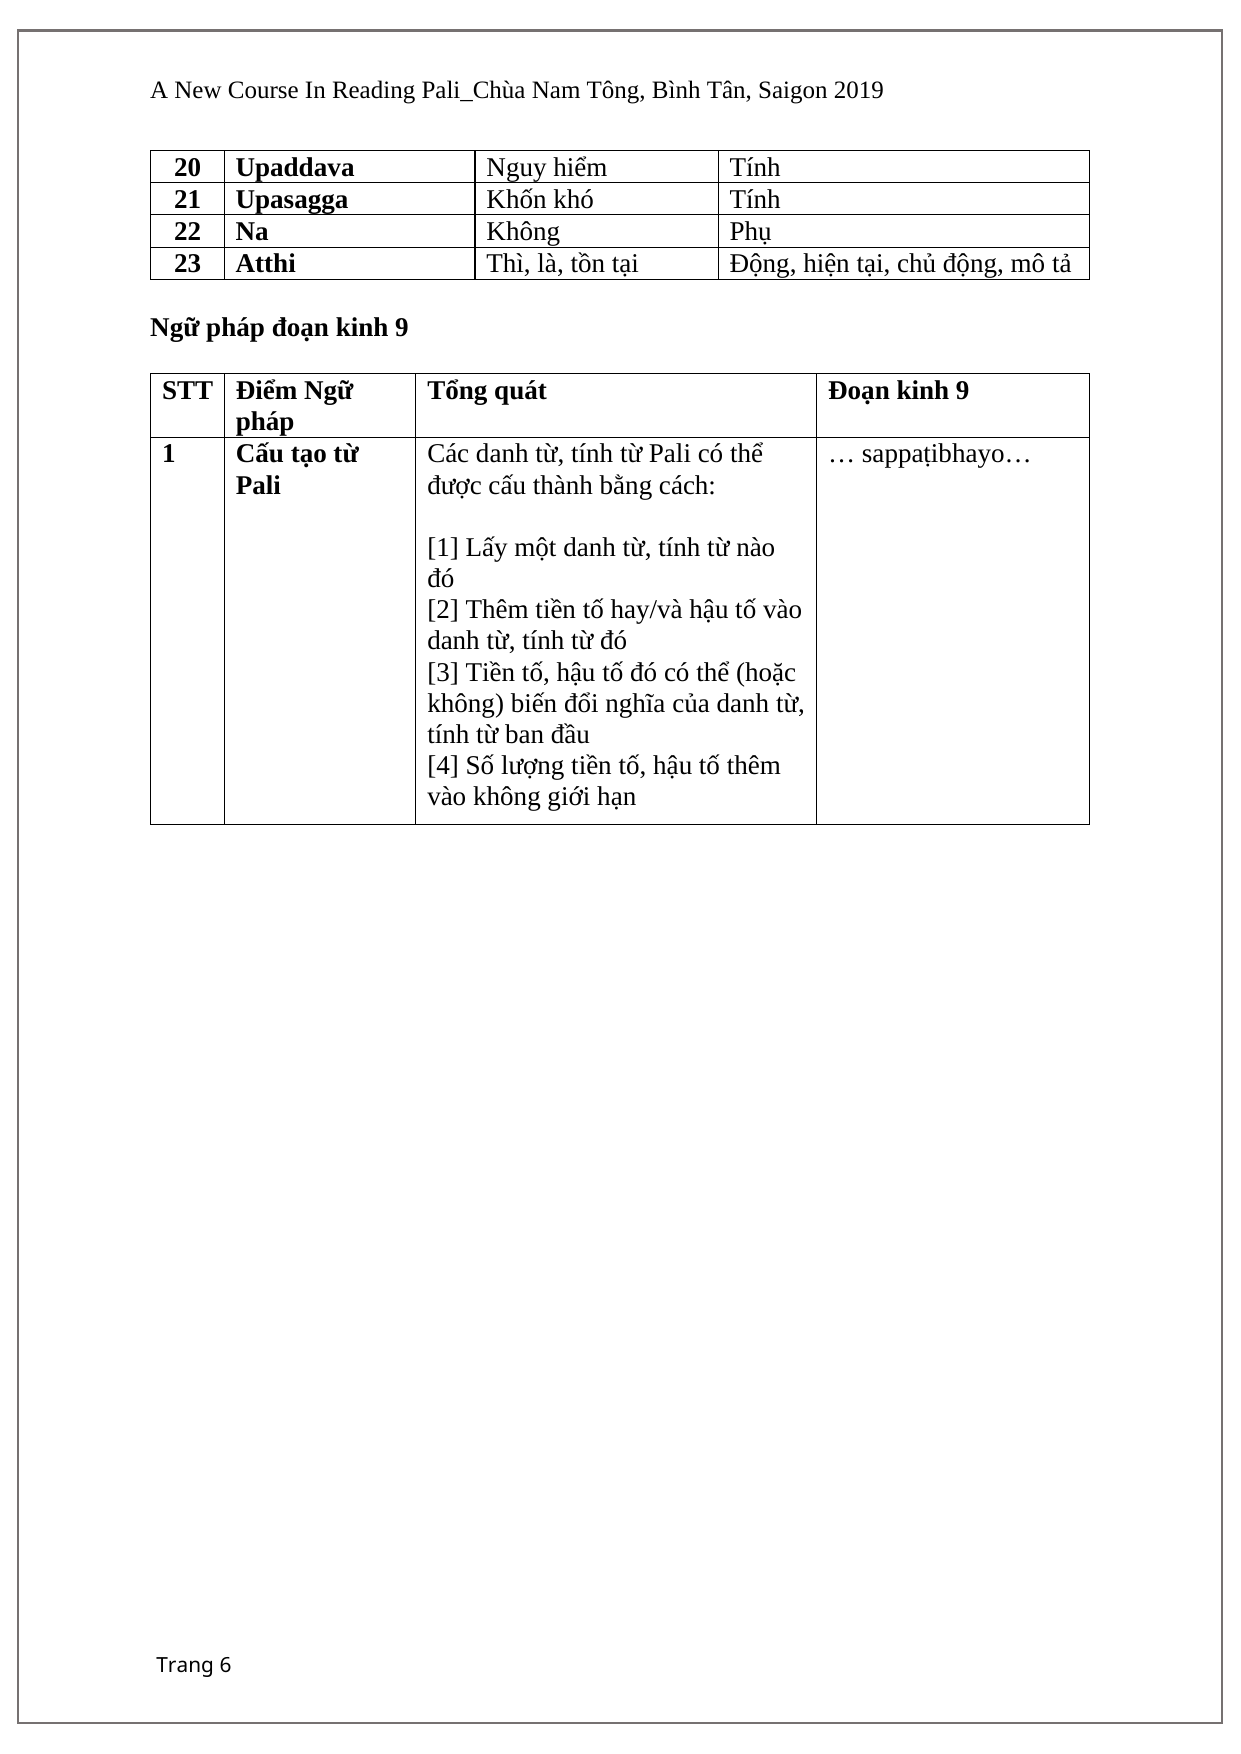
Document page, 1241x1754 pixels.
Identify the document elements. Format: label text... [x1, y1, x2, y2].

table_cell Upaddava [225, 151, 474, 182]
table_cell Atthi [225, 248, 474, 279]
table_cell … sappaṭibhayo… [817, 438, 1089, 824]
table_cell 1 [151, 438, 224, 824]
table_cell 21 [151, 183, 224, 214]
table_header Điểm Ngữ pháp [225, 374, 415, 437]
table_cell Thì, là, tồn tại [476, 248, 718, 279]
table_cell Tính [719, 183, 1089, 214]
table_cell Tính [719, 151, 1089, 182]
table_header STT [151, 374, 224, 437]
table_cell Phụ [719, 215, 1089, 247]
table_cell 20 [151, 151, 224, 182]
table_cell Không [476, 215, 718, 247]
table_cell Na [225, 215, 474, 247]
table_header Đoạn kinh 9 [817, 374, 1089, 437]
text Ngữ pháp đoạn kinh 9 [150, 311, 1090, 342]
table_header Tổng quát [416, 374, 816, 437]
table_cell Động, hiện tại, chủ động, mô tả [719, 248, 1089, 279]
table_cell 23 [151, 248, 224, 279]
table_cell Các danh từ, tính từ Pali có thể được cấu thành bằng cách: [1] Lấy một danh từ, tính từ nào đó [2] Thêm tiền tố hay/và hậu tố vào danh từ, tính từ đó [3] Tiền tố, hậu tố đó có thể (hoặc không) biến đổi nghĩa của danh từ, tính từ ban đầu [4] Số lượng tiền tố, hậu tố thêm vào không giới hạn [416, 438, 816, 824]
table_cell 22 [151, 215, 224, 247]
table_cell Khốn khó [476, 183, 718, 214]
table_cell Nguy hiểm [476, 151, 718, 182]
table_cell Cấu tạo từ Pali [225, 438, 415, 824]
table_cell Upasagga [225, 183, 474, 214]
